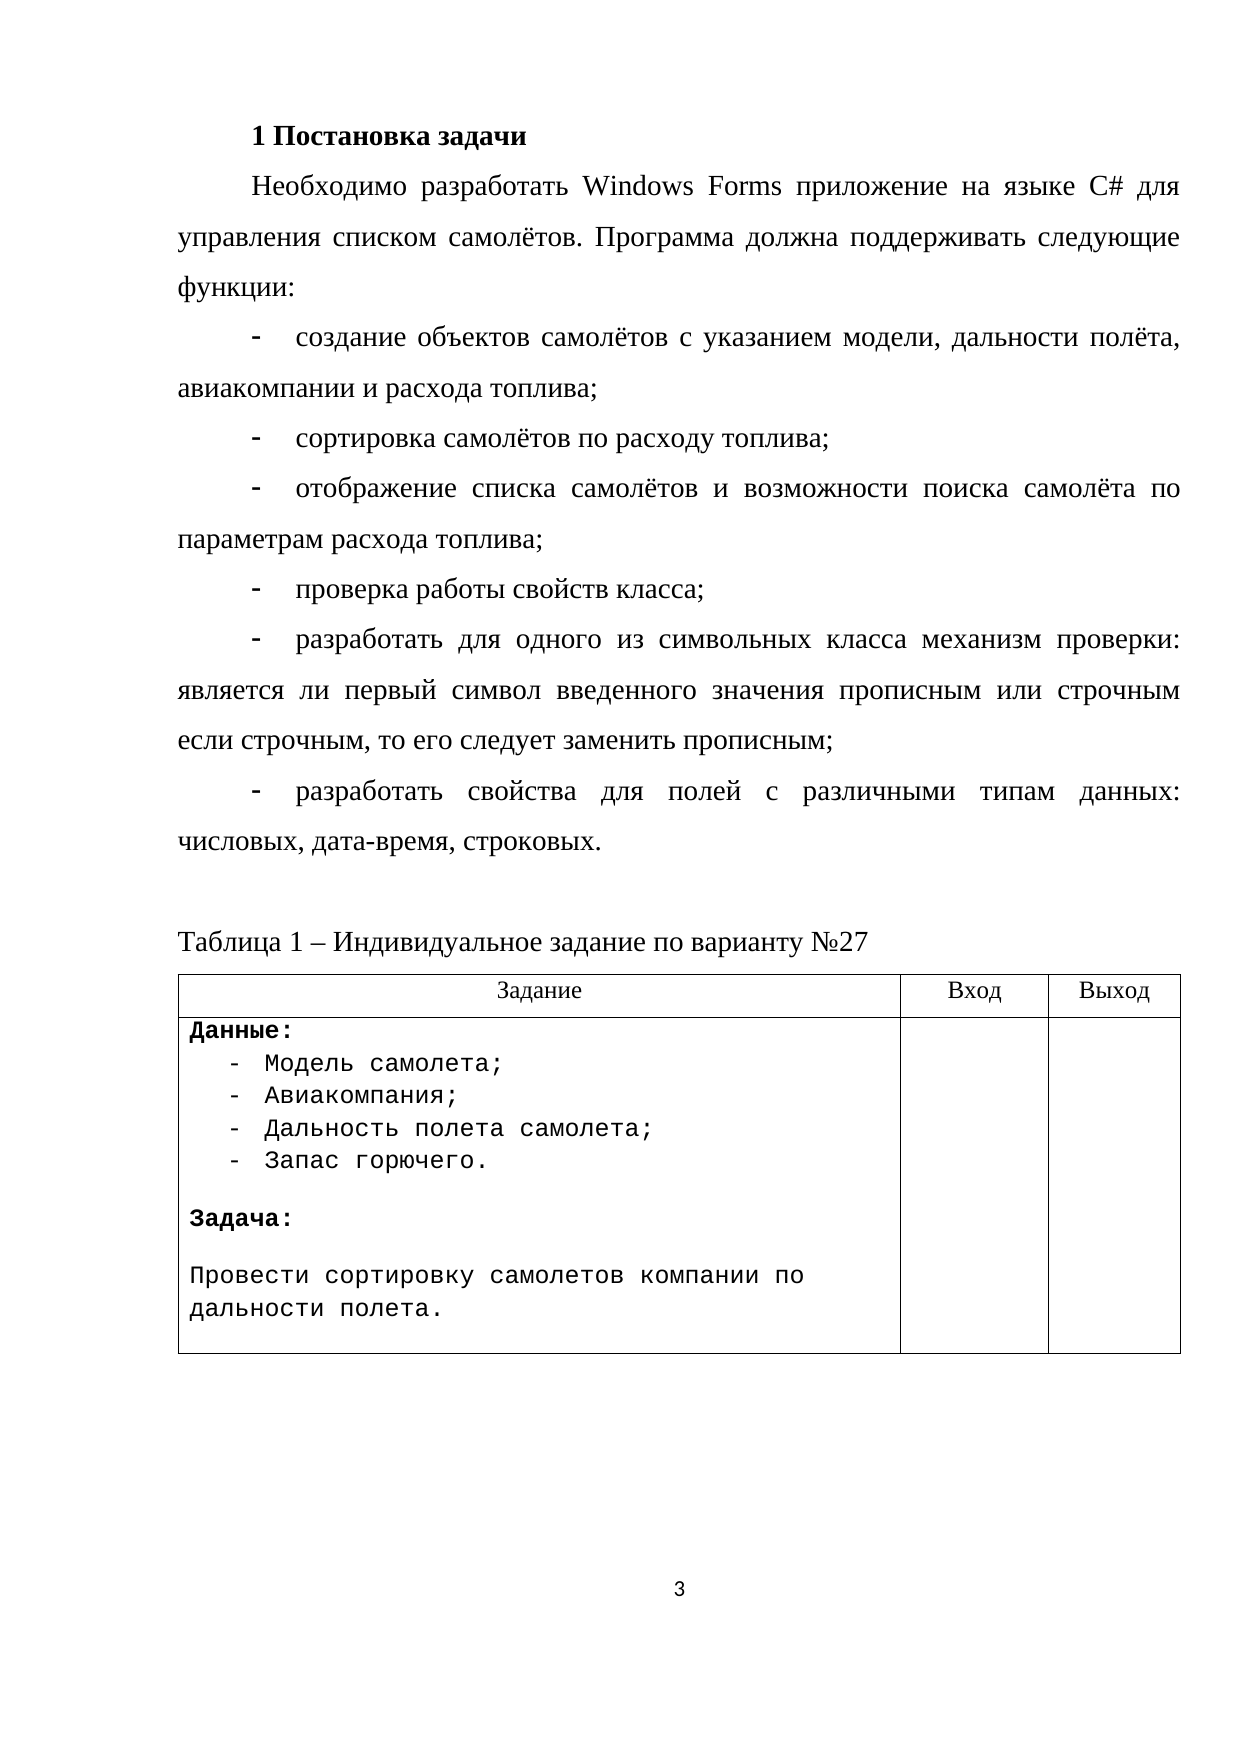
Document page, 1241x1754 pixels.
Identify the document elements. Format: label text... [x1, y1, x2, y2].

table_header Вход [901, 975, 1048, 1017]
table_cell Данные: Модель самолета; Авиакомпания; Дальность полета самолета; Запас горючего. Задача: Провести сортировку самолетов компании по дальности полета. [179, 1018, 900, 1353]
list создание объектов самолётов с указанием модели, дальности полёта, авиакомпании и расхода топлива; [177, 319, 1181, 403]
table_header Задание [179, 975, 900, 1017]
table_cell [901, 1018, 1048, 1353]
list проверка работы свойств класса; [177, 571, 1181, 605]
text Необходимо разработать Windows Forms приложение на языке C# для управления списком самолётов. Программа должна поддерживать следующие функции: [177, 168, 1181, 303]
list сортировка самолётов по расходу топлива; [177, 420, 1181, 454]
table_header Выход [1049, 975, 1180, 1017]
text Таблица 1 – Индивидуальное задание по варианту №27 [177, 924, 1181, 957]
list разработать свойства для полей с различными типам данных: числовых, дата-время, строковых. [177, 773, 1181, 857]
table_cell [1049, 1018, 1180, 1353]
list отображение списка самолётов и возможности поиска самолёта по параметрам расхода топлива; [177, 471, 1181, 554]
list разработать для одного из символьных класса механизм проверки: является ли первый символ введенного значения прописным или строчным если строчным, то его следует заменить прописным; [177, 622, 1181, 756]
text 1 Постановка задачи [177, 118, 1181, 152]
